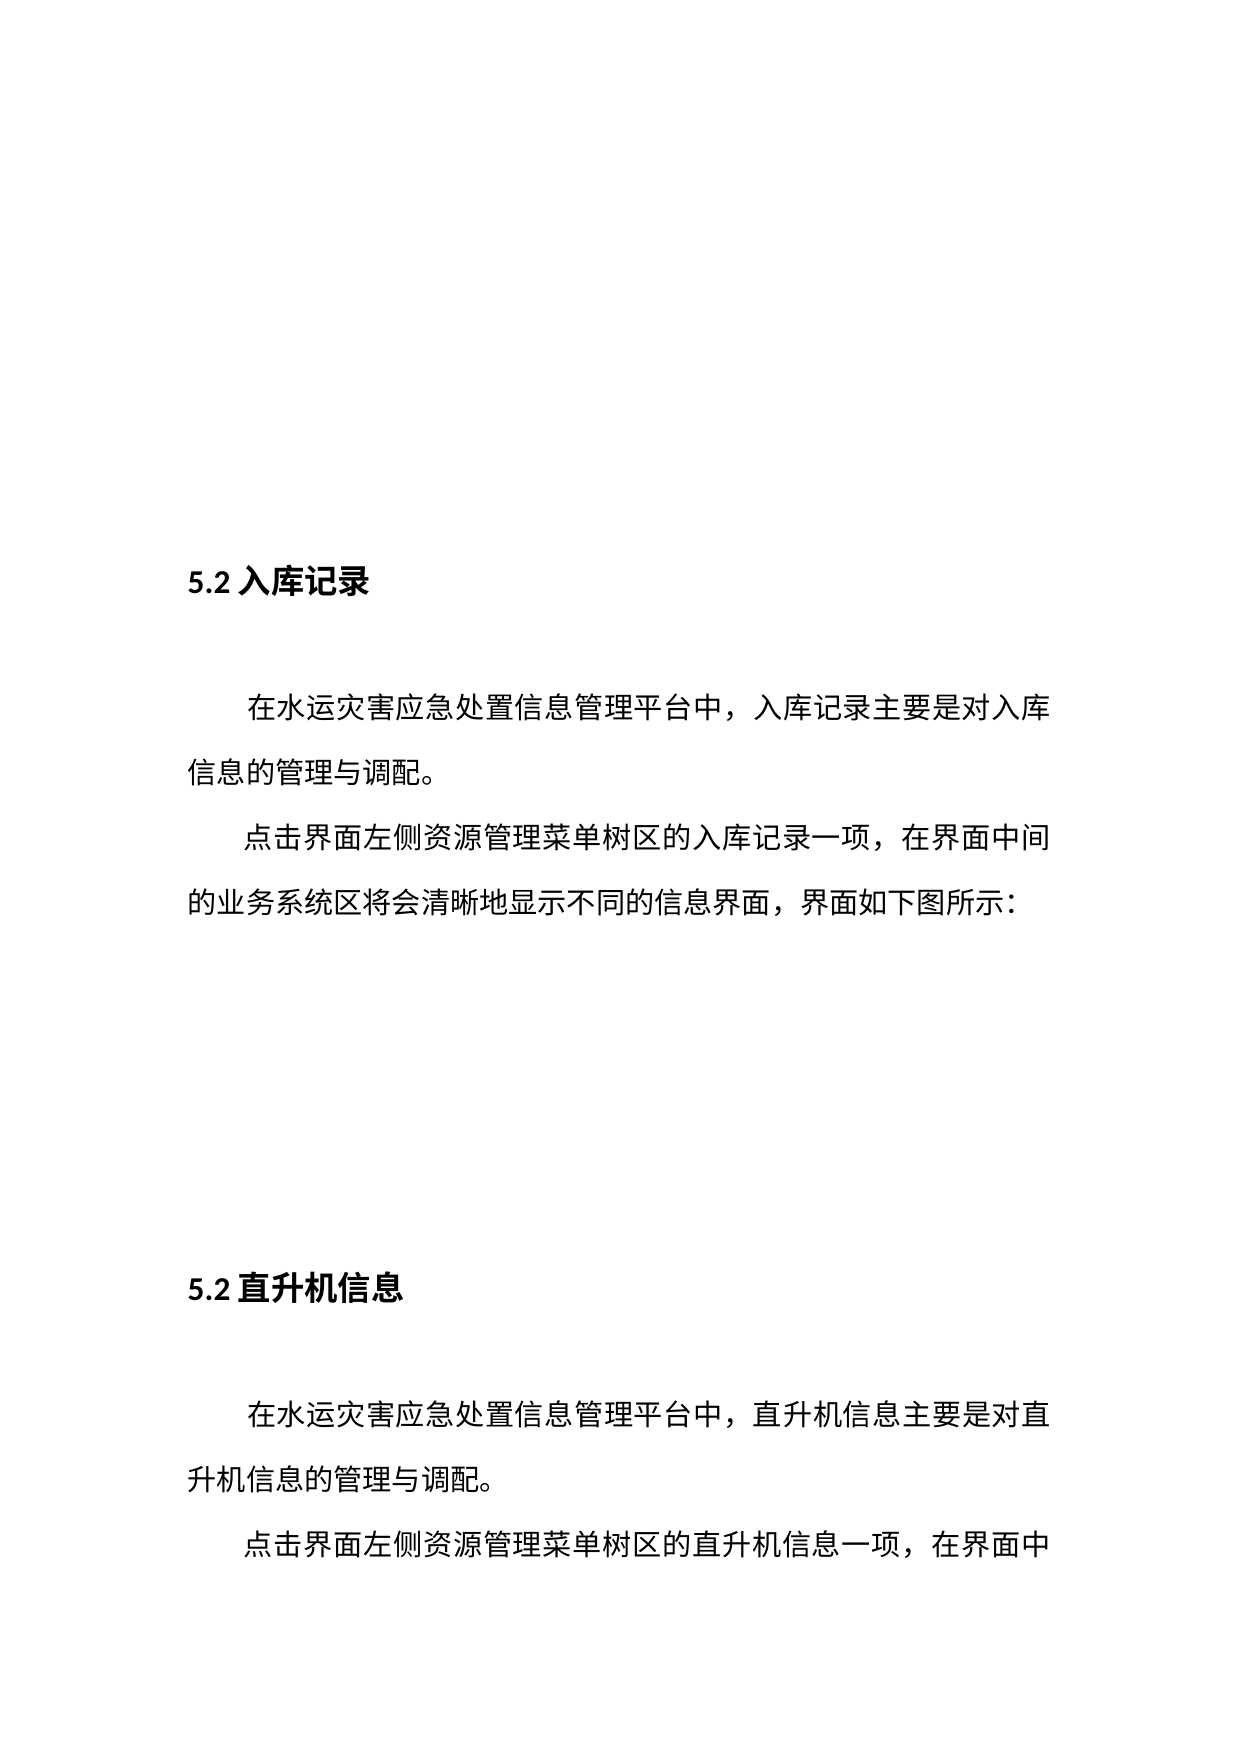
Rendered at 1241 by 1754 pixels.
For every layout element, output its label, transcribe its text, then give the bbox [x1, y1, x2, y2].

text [187, 1511, 1053, 1576]
subtitle 5.2 直升机信息 [187, 1253, 1053, 1318]
subtitle 5.2 入库记录 [187, 547, 1053, 612]
text 点击界面左侧资源管理菜单树区的入库记录一项，在界面中间的业务系统区将会清晰地显示不同的信息界面，界面如下图所示： [187, 804, 1053, 934]
text 在水运灾害应急处置信息管理平台中，直升机信息主要是对直升机信息的管理与调配。 [187, 1381, 1053, 1511]
text 在水运灾害应急处置信息管理平台中，入库记录主要是对入库信息的管理与调配。 [187, 674, 1053, 804]
